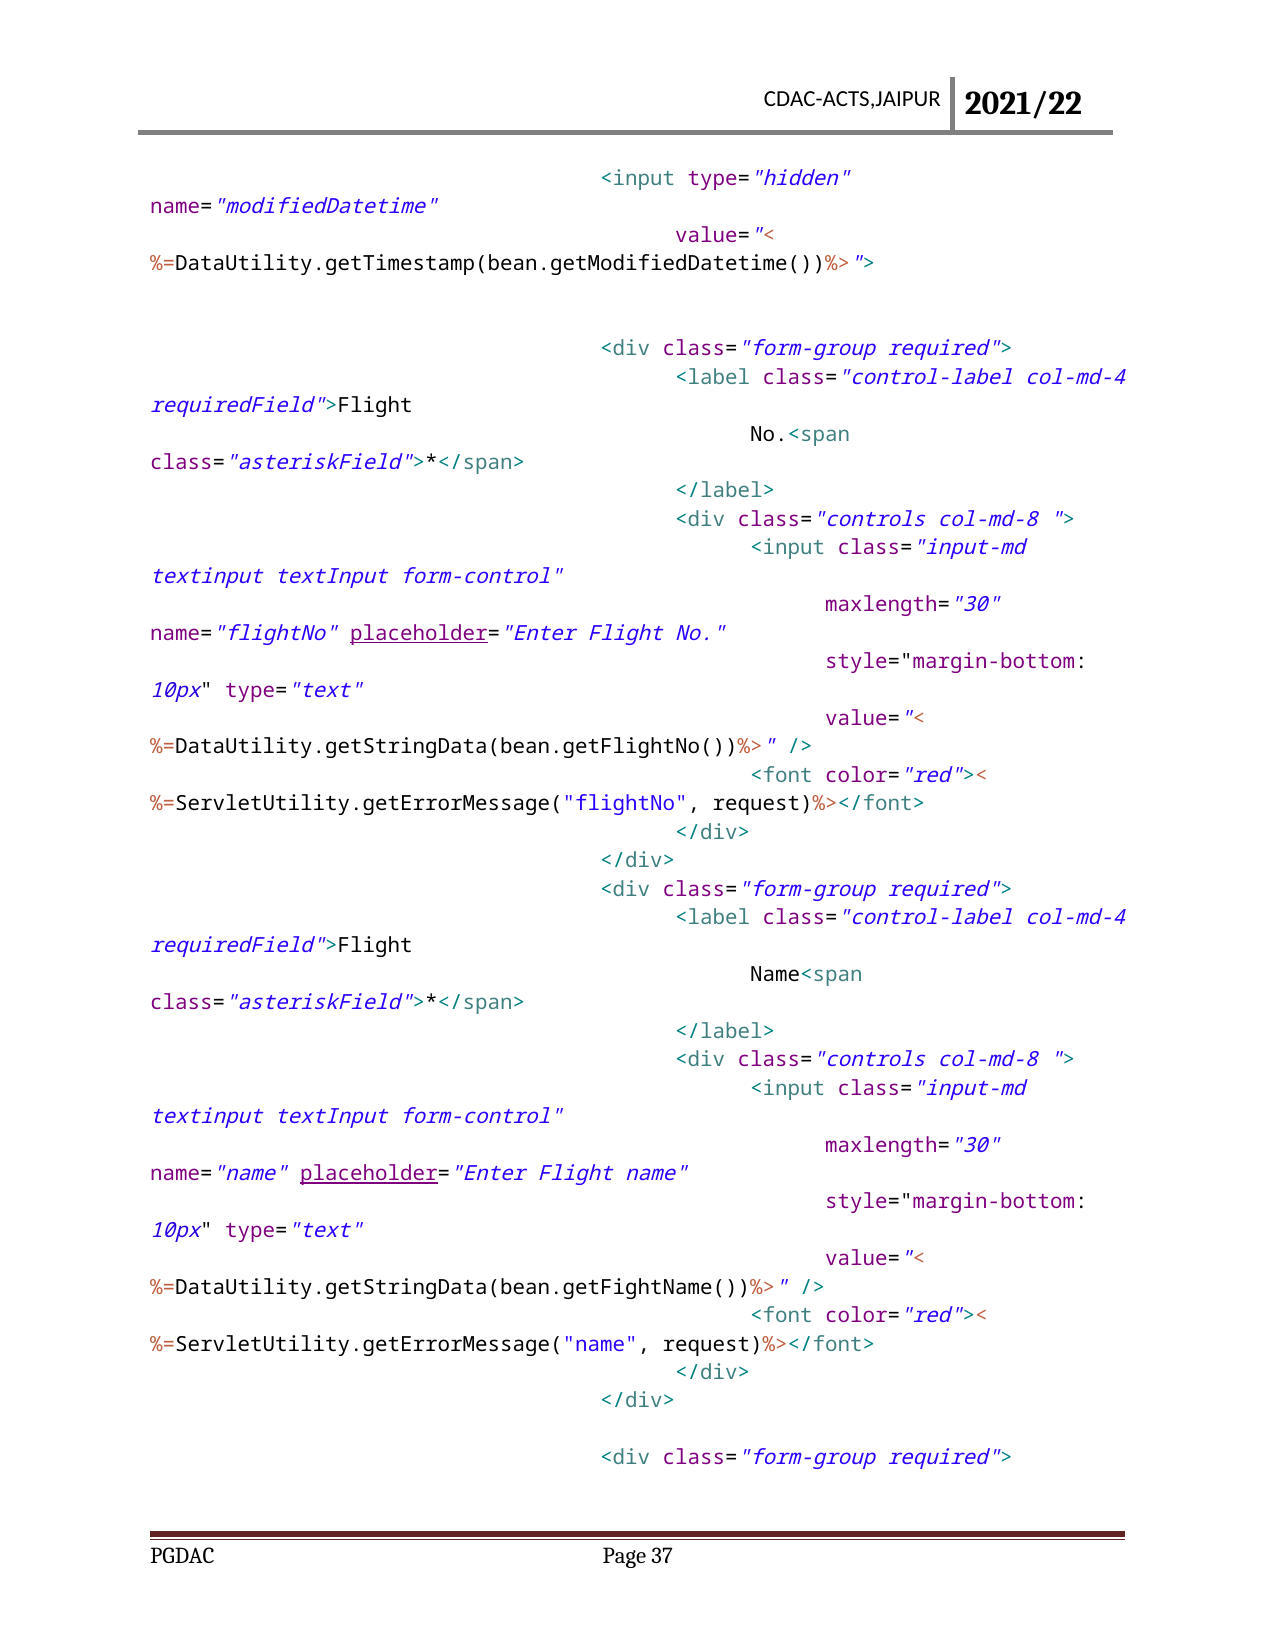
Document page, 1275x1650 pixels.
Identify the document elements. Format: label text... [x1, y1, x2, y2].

text Name<span class="asteriskField">*</span> [150, 959, 1125, 1016]
text value="<%=DataUtility.getTimestamp(bean.getModifiedDatetime())%>"> [150, 220, 1125, 277]
text <font color="red"><%=ServletUtility.getErrorMessage("name", request)%></font> [150, 1300, 1125, 1357]
text <div class="controls col-md-8 "> [150, 1044, 1125, 1073]
text <label class="control-label col-md-4 requiredField">Flight [150, 902, 1125, 959]
text </div> [150, 817, 1125, 845]
text style="margin-bottom: 10px" type="text" [150, 1187, 1125, 1243]
text </label> [150, 476, 1125, 504]
text <div class="form-group required"> [150, 1442, 1125, 1471]
text </div> [150, 1357, 1125, 1386]
text maxlength="30" name="flightNo" placeholder="Enter Flight No." [150, 589, 1125, 646]
text value="<%=DataUtility.getStringData(bean.getFlightNo())%>" /> [150, 703, 1125, 760]
text style="margin-bottom: 10px" type="text" [150, 646, 1125, 703]
text <input type="hidden" name="modifiedDatetime" [150, 163, 1125, 220]
text </label> [150, 1016, 1125, 1044]
text No.<span class="asteriskField">*</span> [150, 419, 1125, 476]
text <input class="input-md textinput textInput form-control" [150, 1073, 1125, 1130]
text <div class="form-group required"> [150, 333, 1125, 362]
text <div class="controls col-md-8 "> [150, 504, 1125, 532]
text <div class="form-group required"> [150, 874, 1125, 902]
text value="<%=DataUtility.getStringData(bean.getFightName())%>" /> [150, 1243, 1125, 1300]
text </div> [150, 845, 1125, 874]
text maxlength="30" name="name" placeholder="Enter Flight name" [150, 1130, 1125, 1187]
text <input class="input-md textinput textInput form-control" [150, 532, 1125, 589]
text <font color="red"><%=ServletUtility.getErrorMessage("flightNo", request)%></font> [150, 760, 1125, 817]
text <label class="control-label col-md-4 requiredField">Flight [150, 362, 1125, 419]
text </div> [150, 1386, 1125, 1414]
